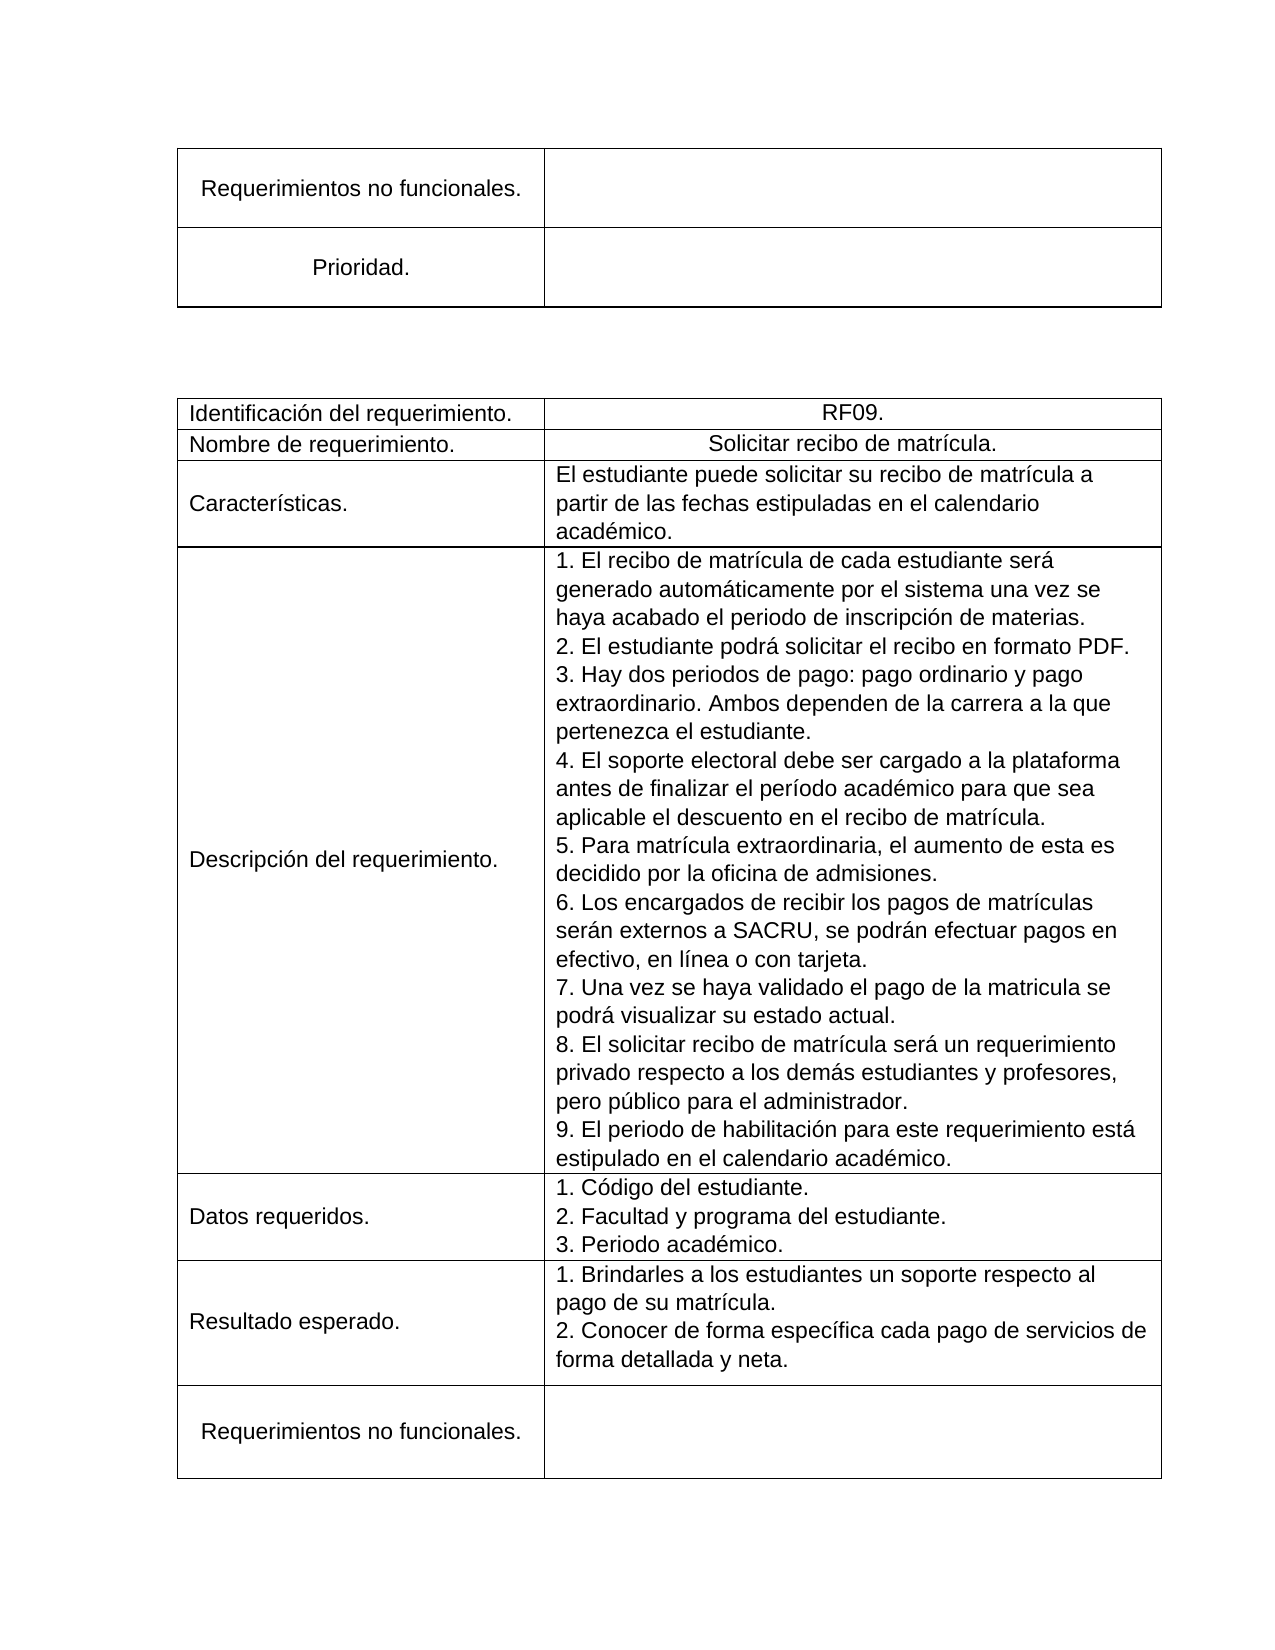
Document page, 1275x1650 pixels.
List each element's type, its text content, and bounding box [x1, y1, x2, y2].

table_cell 1. El recibo de matrícula de cada estudiante será generado automáticamente por el sistema una vez se haya acabado el periodo de inscripción de materias. 2. El estudiante podrá solicitar el recibo en formato PDF. 3. Hay dos periodos de pago: pago ordinario y pago extraordinario. Ambos dependen de la carrera a la que pertenezca el estudiante. 4. El soporte electoral debe ser cargado a la plataforma antes de finalizar el período académico para que sea aplicable el descuento en el recibo de matrícula. 5. Para matrícula extraordinaria, el aumento de esta es decidido por la oficina de admisiones. 6. Los encargados de recibir los pagos de matrículas serán externos a SACRU, se podrán efectuar pagos en efectivo, en línea o con tarjeta. 7. Una vez se haya validado el pago de la matricula se podrá visualizar su estado actual. 8. El solicitar recibo de matrícula será un requerimiento privado respecto a los demás estudiantes y profesores, pero público para el administrador. 9. El periodo de habilitación para este requerimiento está estipulado en el calendario académico. [545, 548, 1161, 1173]
table_cell Datos requeridos. [178, 1174, 544, 1259]
table_cell [545, 228, 1161, 306]
table_cell Requerimientos no funcionales. [178, 1386, 544, 1478]
table_cell [545, 149, 1161, 227]
table_cell [545, 1386, 1161, 1478]
table_cell Solicitar recibo de matrícula. [545, 430, 1161, 460]
table_header RF09. [545, 399, 1161, 429]
table_cell Características. [178, 461, 544, 546]
table_cell Resultado esperado. [178, 1261, 544, 1384]
table_cell El estudiante puede solicitar su recibo de matrícula a partir de las fechas estipuladas en el calendario académico. [545, 461, 1161, 546]
table_cell Nombre de requerimiento. [178, 430, 544, 460]
table_cell Requerimientos no funcionales. [178, 149, 544, 227]
table_cell 1. Brindarles a los estudiantes un soporte respecto al pago de su matrícula. 2. Conocer de forma específica cada pago de servicios de forma detallada y neta. [545, 1261, 1161, 1384]
table_cell Prioridad. [178, 228, 544, 306]
table_cell 1. Código del estudiante. 2. Facultad y programa del estudiante. 3. Periodo académico. [545, 1174, 1161, 1259]
table_cell Descripción del requerimiento. [178, 548, 544, 1173]
table_header Identificación del requerimiento. [178, 399, 544, 429]
